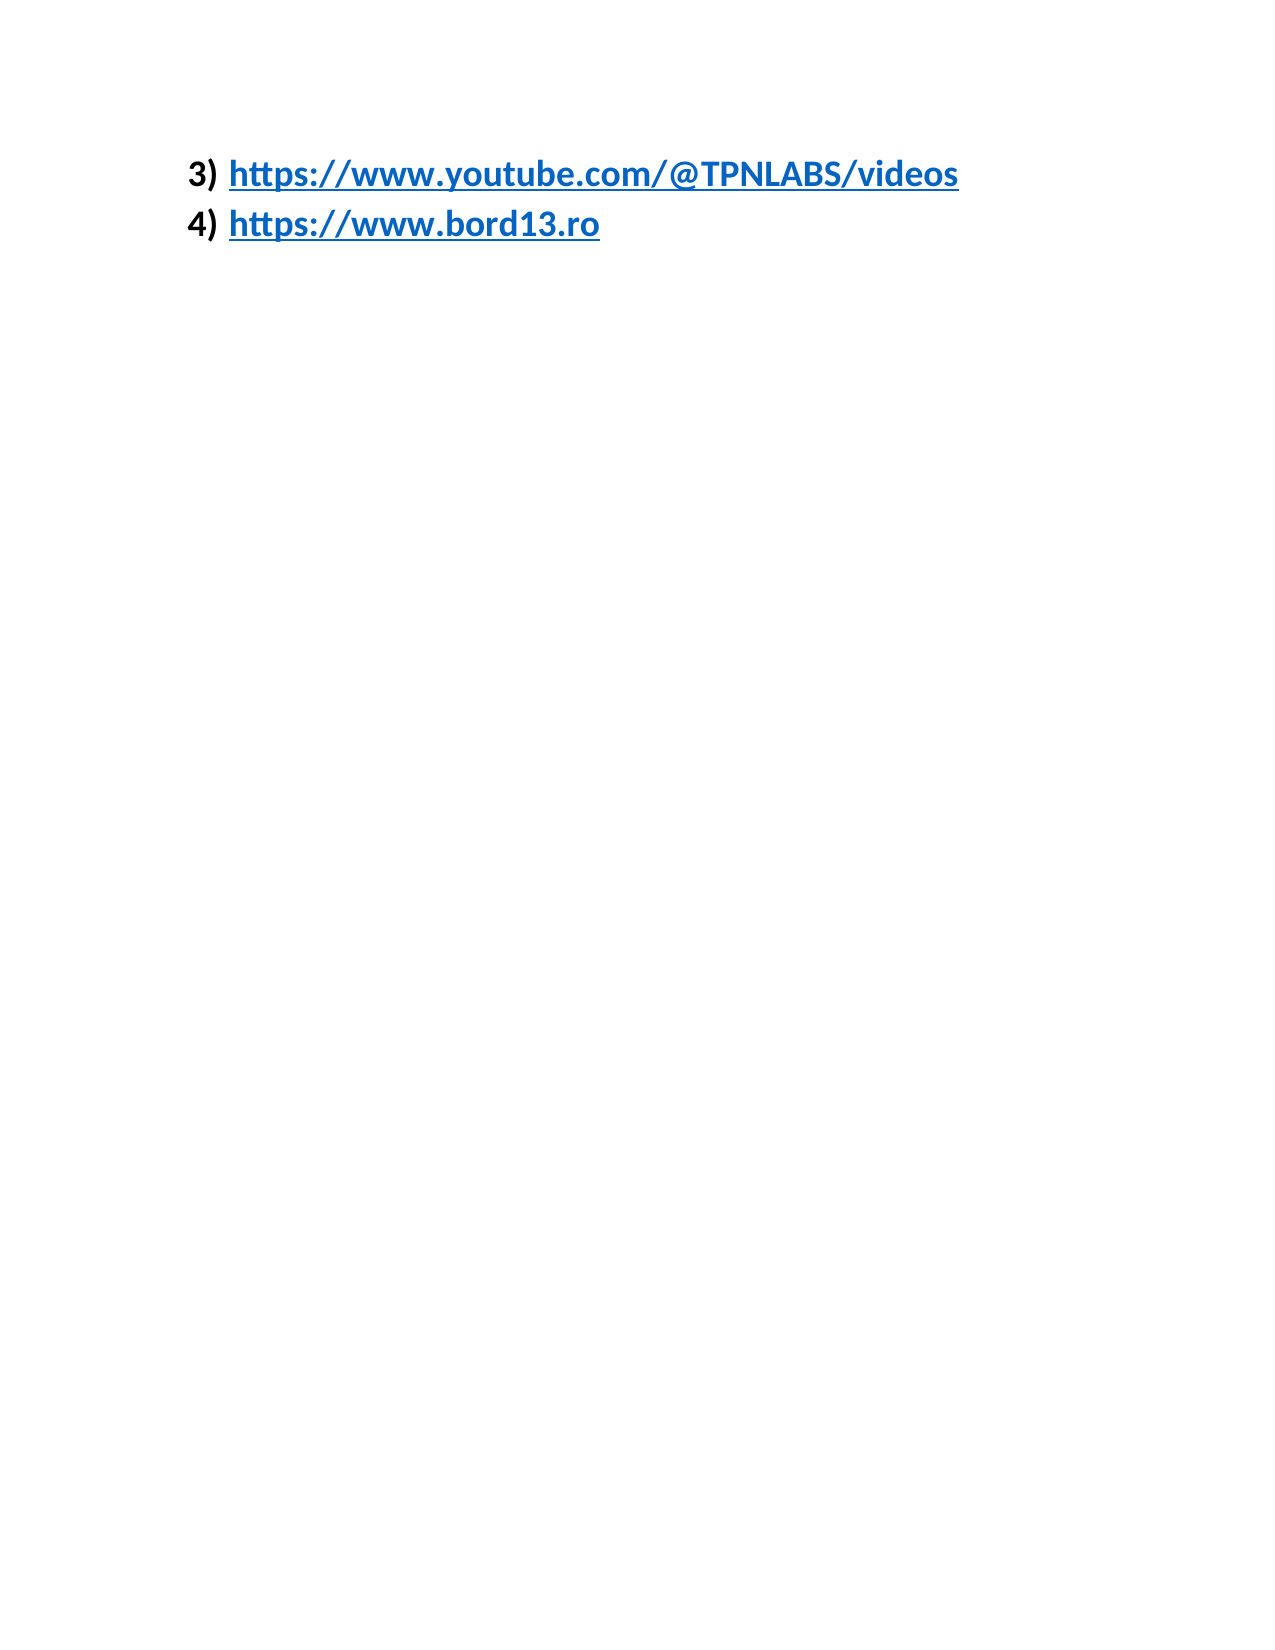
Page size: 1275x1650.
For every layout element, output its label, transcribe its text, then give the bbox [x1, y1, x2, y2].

list https://www.youtube.com/@TPNLABS/videos [187, 150, 1125, 196]
list https://www.bord13.ro [187, 199, 1125, 245]
